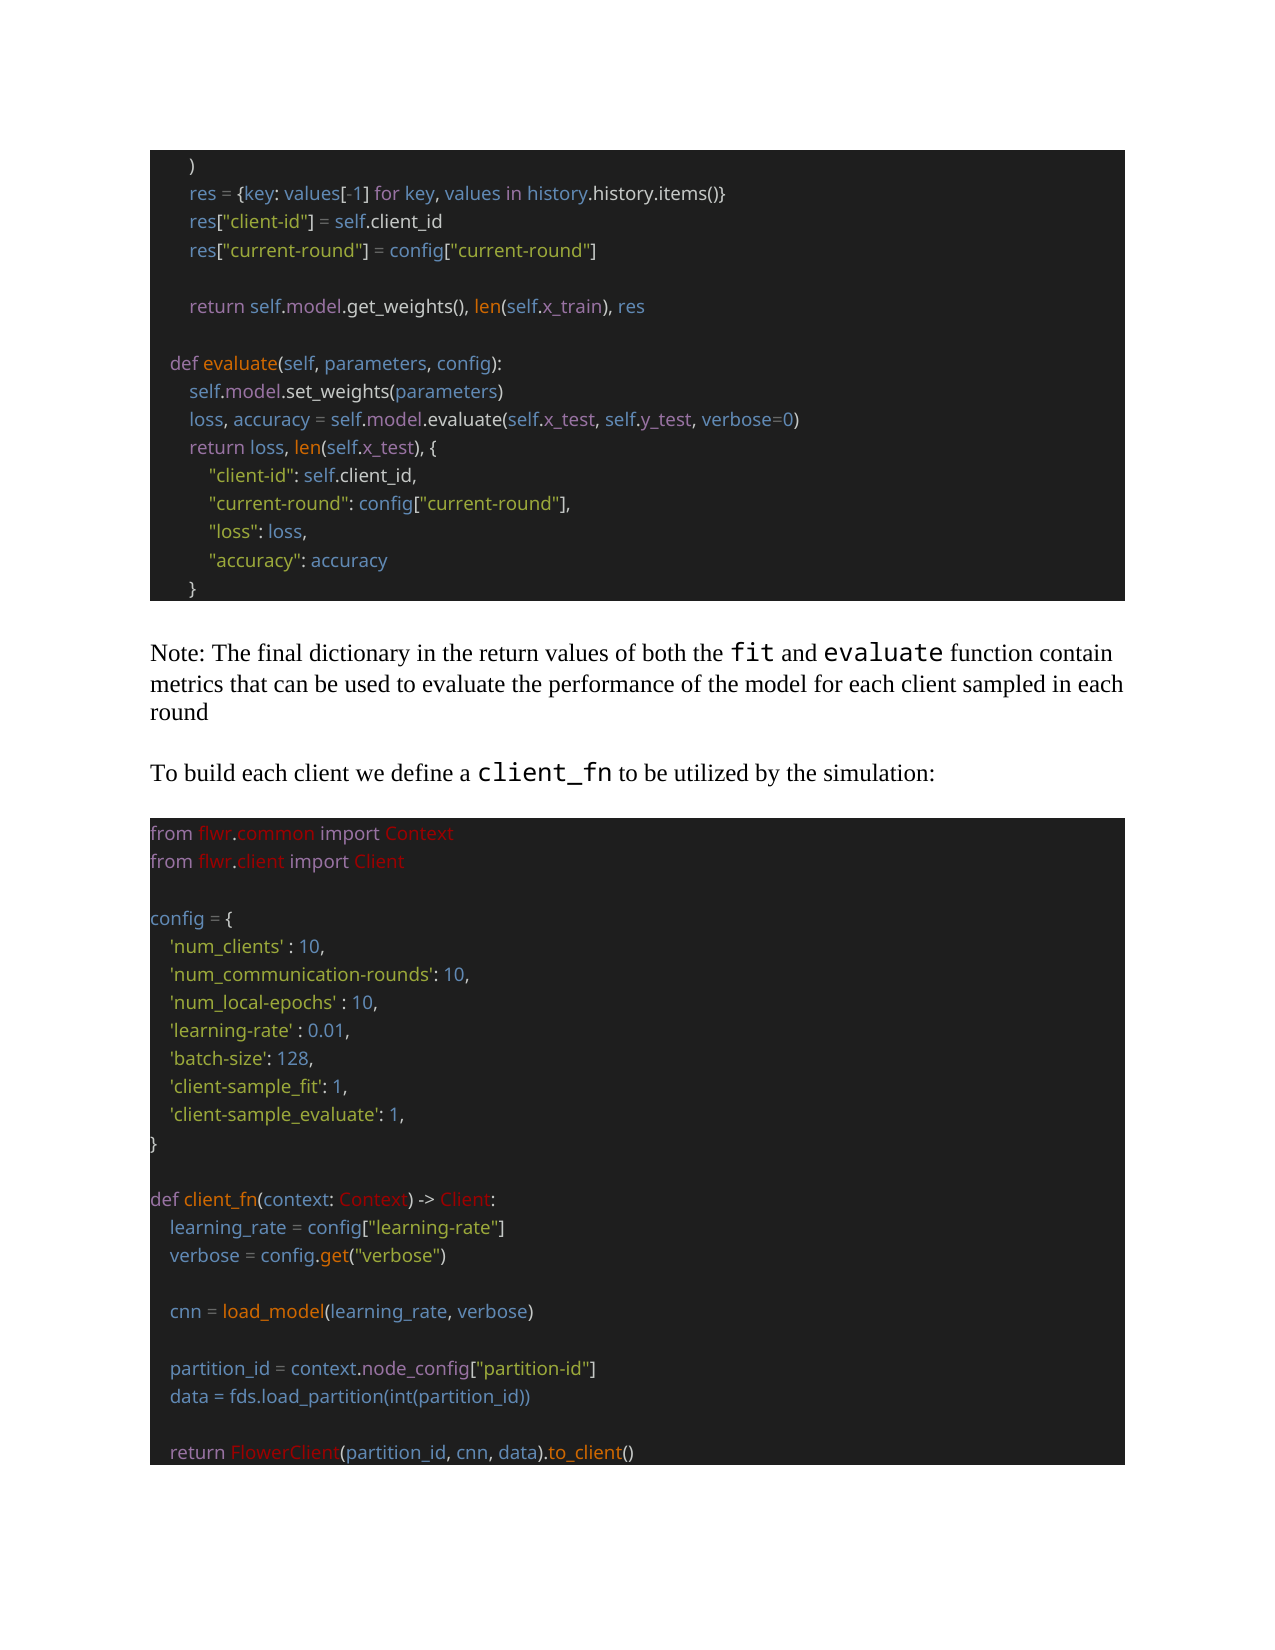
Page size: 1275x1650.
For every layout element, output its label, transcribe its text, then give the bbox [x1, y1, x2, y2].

text 'client-sample_fit': 1, [150, 1071, 1125, 1099]
text return FlowerClient(partition_id, cnn, data).to_client() [150, 1437, 1125, 1465]
text 'num_local-epochs' : 10, [150, 987, 1125, 1015]
text return loss, len(self.x_test), { [150, 432, 1125, 460]
text Note: The final dictionary in the return values of both the fit and evaluate function contain metrics that can be used to evaluate the performance of the model for each client sampled in each round [150, 635, 1125, 726]
text "accuracy": accuracy [150, 544, 1125, 572]
text learning_rate = config["learning-rate"] [150, 1212, 1125, 1240]
text verbose = config.get("verbose") [150, 1240, 1125, 1268]
text def evaluate(self, parameters, config): [150, 347, 1125, 376]
text data = fds.load_partition(int(partition_id)) [150, 1380, 1125, 1408]
text 'num_clients' : 10, [150, 930, 1125, 958]
text from flwr.client import Client [150, 846, 1125, 874]
text res = {key: values[-1] for key, values in history.history.items()} [150, 178, 1125, 206]
text 'num_communication-rounds': 10, [150, 958, 1125, 987]
text 'batch-size': 128, [150, 1043, 1125, 1071]
text self.model.set_weights(parameters) [150, 376, 1125, 404]
text return self.model.get_weights(), len(self.x_train), res [150, 291, 1125, 319]
text partition_id = context.node_config["partition-id"] [150, 1352, 1125, 1380]
text cnn = load_model(learning_rate, verbose) [150, 1296, 1125, 1324]
text loss, accuracy = self.model.evaluate(self.x_test, self.y_test, verbose=0) [150, 404, 1125, 432]
text config = { [150, 902, 1125, 930]
text 'learning-rate' : 0.01, [150, 1015, 1125, 1043]
text } [150, 1127, 1125, 1155]
text 'client-sample_evaluate': 1, [150, 1099, 1125, 1127]
text def client_fn(context: Context) -> Client: [150, 1183, 1125, 1212]
text res["client-id"] = self.client_id [150, 206, 1125, 234]
text res["current-round"] = config["current-round"] [150, 234, 1125, 262]
text from flwr.common import Context [150, 818, 1125, 846]
text ) [150, 150, 1125, 178]
text "current-round": config["current-round"], [150, 488, 1125, 516]
text To build each client we define a client_fn to be utilized by the simulation: [150, 755, 1125, 789]
text "client-id": self.client_id, [150, 460, 1125, 488]
text } [150, 572, 1125, 601]
text "loss": loss, [150, 516, 1125, 544]
